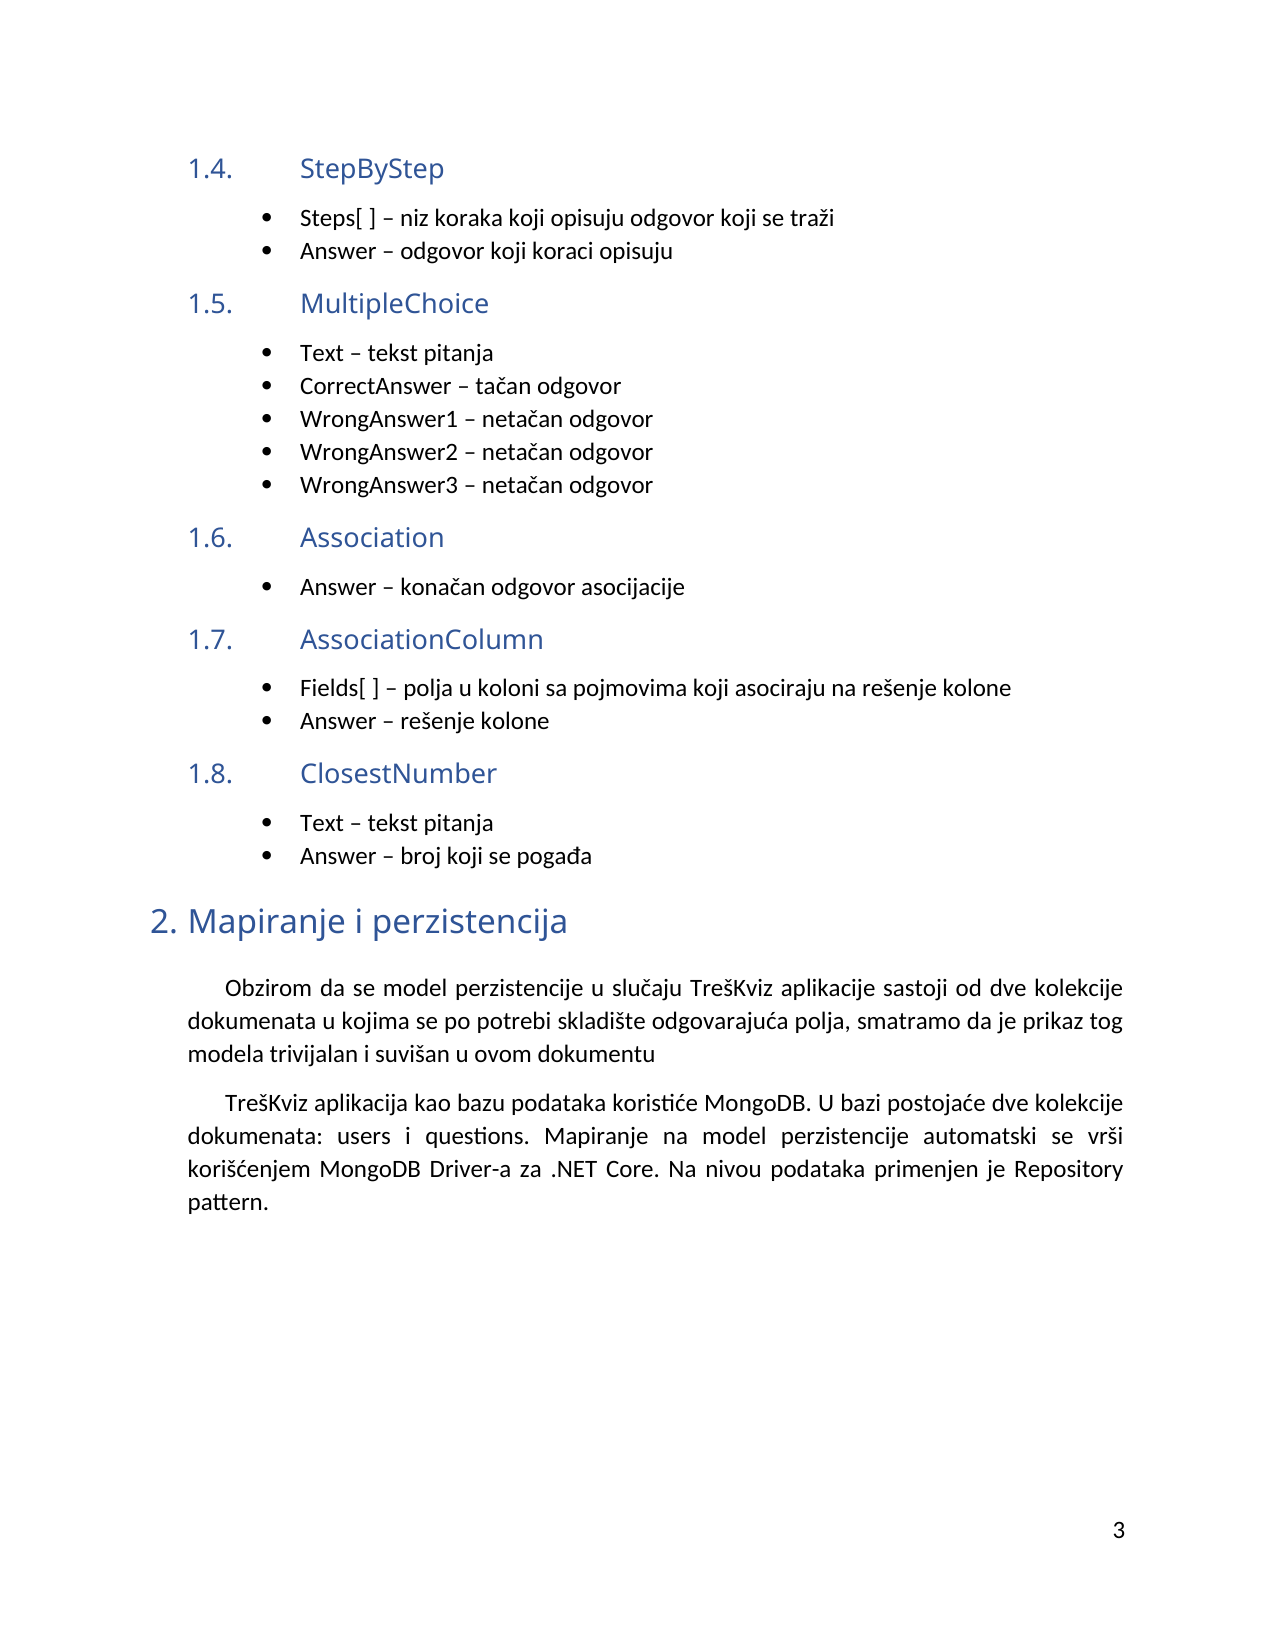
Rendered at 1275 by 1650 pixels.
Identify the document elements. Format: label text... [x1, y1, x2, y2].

text TrešKviz aplikacija kao bazu podataka koristiće MongoDB. U bazi postojaće dve kolekcije dokumenata: users i questions. Mapiranje na model perzistencije automatski se vrši korišćenjem MongoDB Driver-a za .NET Core. Na nivou podataka primenjen je Repository pattern. [187, 1087, 1125, 1217]
subtitle AssociationColumn [187, 620, 1125, 657]
text Obzirom da se model perzistencije u slučaju TrešKviz aplikacije sastoji od dve kolekcije dokumenata u kojima se po potrebi skladište odgovarajuća polja, smatramo da je prikaz tog modela trivijalan i suvišan u ovom dokumentu [187, 972, 1125, 1068]
subtitle Association [187, 518, 1125, 555]
list Answer – odgovor koji koraci opisuju [262, 235, 1125, 266]
list Text – tekst pitanja [262, 337, 1125, 368]
list Answer – konačan odgovor asocijacije [262, 571, 1125, 601]
subtitle MultipleChoice [187, 285, 1125, 322]
list Steps[ ] – niz koraka koji opisuju odgovor koji se traži [262, 202, 1125, 233]
subtitle Mapiranje i perzistencija [150, 898, 1125, 943]
list WrongAnswer3 – netačan odgovor [262, 469, 1125, 499]
subtitle ClosestNumber [187, 755, 1125, 792]
list WrongAnswer2 – netačan odgovor [262, 436, 1125, 466]
list CorrectAnswer – tačan odgovor [262, 370, 1125, 401]
list WrongAnswer1 – netačan odgovor [262, 403, 1125, 433]
list Text – tekst pitanja [262, 807, 1125, 838]
list Fields[ ] – polja u koloni sa pojmovima koji asociraju na rešenje kolone [262, 672, 1125, 703]
list Answer – rešenje kolone [262, 705, 1125, 736]
list Answer – broj koji se pogađa [262, 840, 1125, 871]
subtitle StepByStep [187, 150, 1125, 187]
